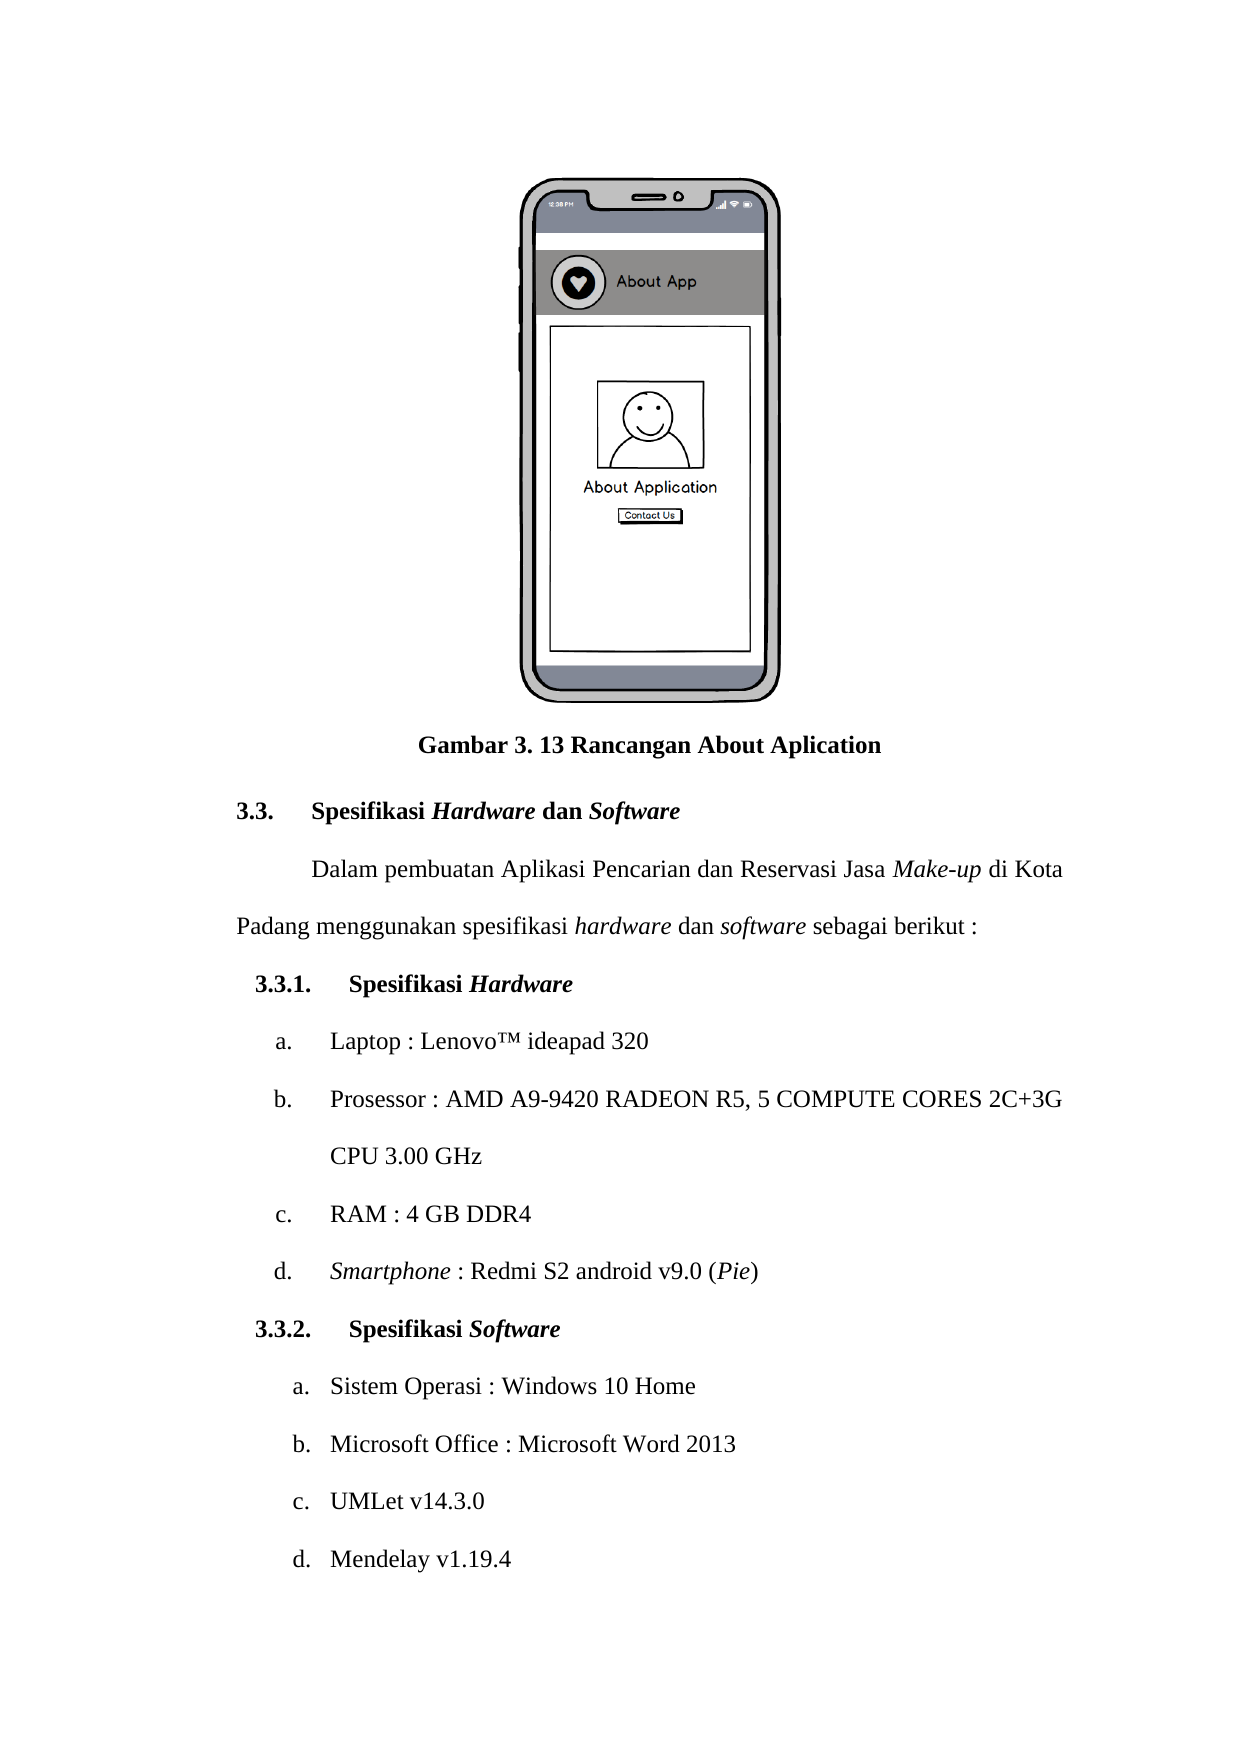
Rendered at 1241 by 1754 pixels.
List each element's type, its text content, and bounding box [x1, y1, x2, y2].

list Mendelay v1.19.4 [292, 1544, 1063, 1573]
list Sistem Operasi : Windows 10 Home [292, 1371, 1063, 1400]
list UMLet v14.3.0 [292, 1486, 1063, 1515]
picture [518, 177, 782, 703]
list Dalam pembuatan Aplikasi Pencarian dan Reservasi Jasa Make-up di Kota Padang menggunakan spesifikasi hardware dan software sebagai berikut : [236, 854, 1063, 940]
list Spesifikasi Hardware [311, 969, 1063, 998]
list Laptop : Lenovo™ ideapad 320 [292, 1026, 1063, 1055]
list Smartphone : Redmi S2 android v9.0 (Pie) [292, 1256, 1063, 1285]
list Spesifikasi Software [311, 1314, 1063, 1343]
list Spesifikasi Hardware dan Software [274, 796, 1063, 825]
list RAM : 4 GB DDR4 [292, 1199, 1063, 1228]
list Prosessor : AMD A9-9420 RADEON R5, 5 COMPUTE CORES 2C+3G CPU 3.00 GHz [292, 1084, 1063, 1170]
list Microsoft Office : Microsoft Word 2013 [292, 1429, 1063, 1458]
